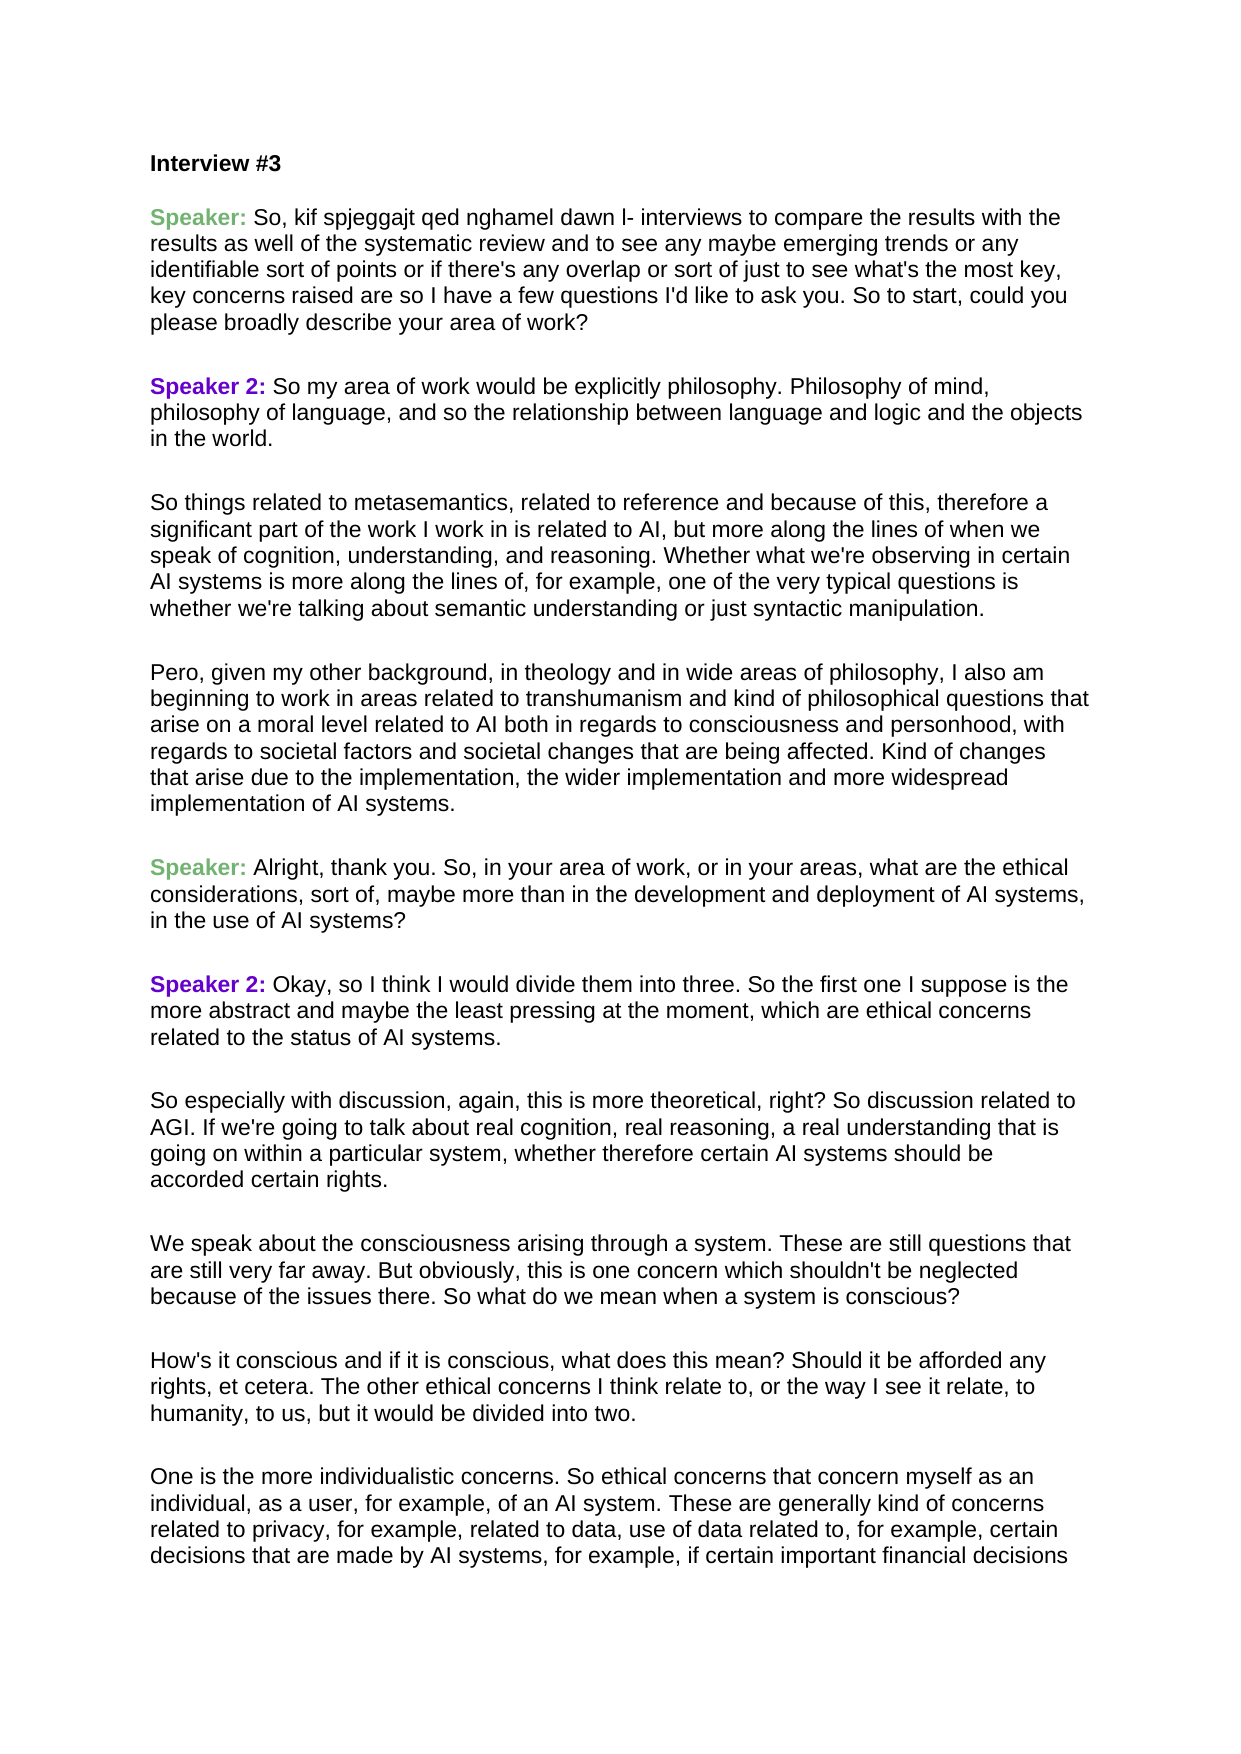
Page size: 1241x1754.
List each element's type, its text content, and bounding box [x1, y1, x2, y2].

text Speaker 2: So my area of work would be explicitly philosophy. Philosophy of mind, philosophy of language, and so the relationship between language and logic and the objects in the world. [150, 373, 1090, 452]
text Speaker 2: Okay, so I think I would divide them into three. So the first one I suppose is the more abstract and maybe the least pressing at the moment, which are ethical concerns related to the status of AI systems. [150, 971, 1090, 1050]
text So especially with discussion, again, this is more theoretical, right? So discussion related to AGI. If we're going to talk about real cognition, real reasoning, a real understanding that is going on within a particular system, whether therefore certain AI systems should be accorded certain rights. [150, 1087, 1090, 1193]
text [150, 1463, 1090, 1569]
text Speaker: So, kif spjeggajt qed nghamel dawn l- interviews to compare the results with the results as well of the systematic review and to see any maybe emerging trends or any identifiable sort of points or if there's any overlap or sort of just to see what's the most key, key concerns raised are so I have a few questions I'd like to ask you. So to start, could you please broadly describe your area of work? [150, 203, 1090, 335]
text Speaker: Alright, thank you. So, in your area of work, or in your areas, what are the ethical considerations, sort of, maybe more than in the development and deployment of AI systems, in the use of AI systems? [150, 854, 1090, 933]
title Interview #3 [150, 150, 1090, 176]
text We speak about the consciousness arising through a system. These are still questions that are still very far away. But obviously, this is one concern which shouldn't be neglected because of the issues there. So what do we mean when a system is conscious? [150, 1230, 1090, 1309]
text Pero, given my other background, in theology and in wide areas of philosophy, I also am beginning to work in areas related to transhumanism and kind of philosophical questions that arise on a moral level related to AI both in regards to consciousness and personhood, with regards to societal factors and societal changes that are being affected. Kind of changes that arise due to the implementation, the wider implementation and more widespread implementation of AI systems. [150, 658, 1090, 817]
text So things related to metasemantics, related to reference and because of this, therefore a significant part of the work I work in is related to AI, but more along the lines of when we speak of cognition, understanding, and reasoning. Whether what we're observing in certain AI systems is more along the lines of, for example, one of the very typical questions is whether we're talking about semantic understanding or just syntactic manipulation. [150, 489, 1090, 621]
text How's it conscious and if it is conscious, what does this mean? Should it be afforded any rights, et cetera. The other ethical concerns I think relate to, or the way I see it relate, to humanity, to us, but it would be divided into two. [150, 1347, 1090, 1426]
